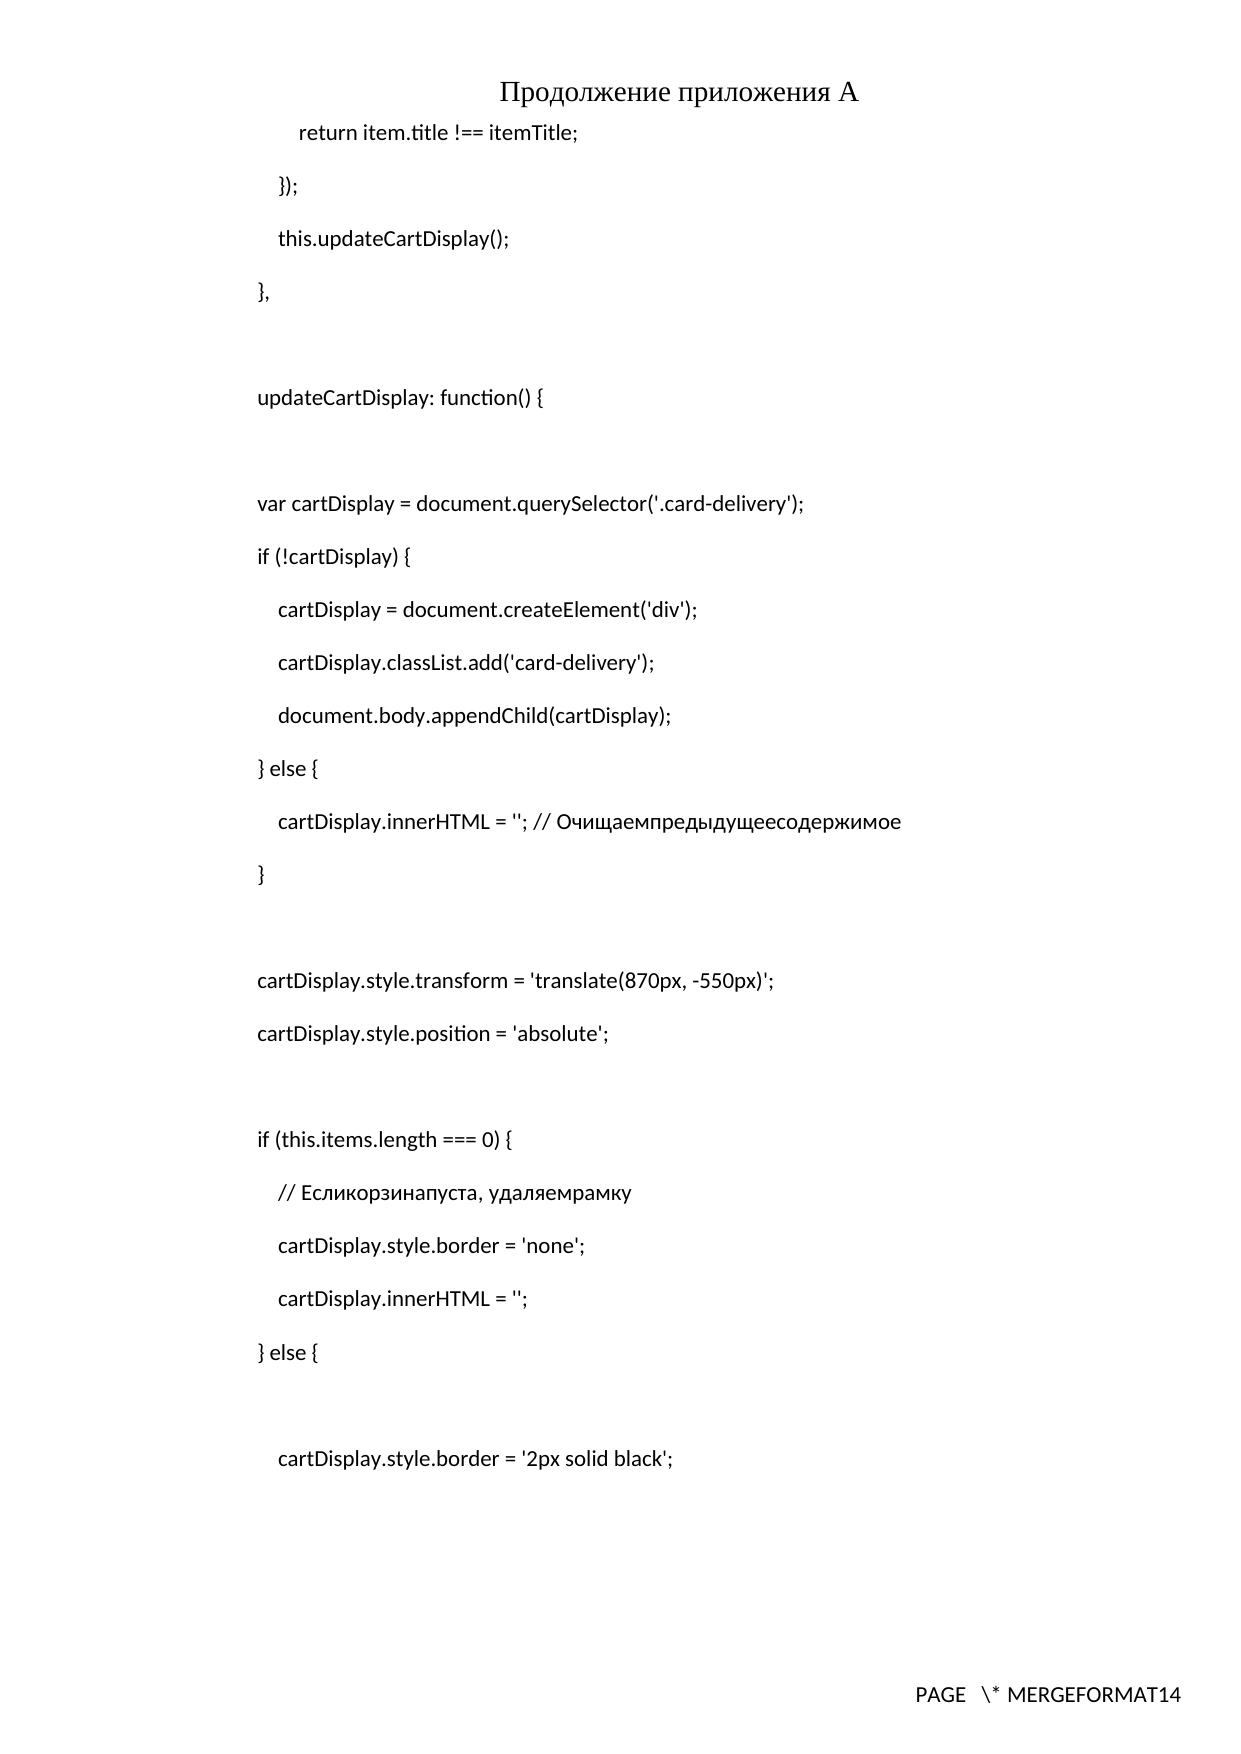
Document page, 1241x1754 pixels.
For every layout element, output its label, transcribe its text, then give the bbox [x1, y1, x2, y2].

text } [236, 860, 1181, 888]
text // Есликорзинапуста, удаляемрамку [236, 1178, 1181, 1207]
text cartDisplay.style.transform = 'translate(870px, -550px)'; [236, 966, 1181, 994]
text cartDisplay.innerHTML = ''; [236, 1284, 1181, 1313]
text cartDisplay.style.border = '2px solid black'; [236, 1444, 1181, 1472]
text }); [236, 171, 1181, 199]
text if (!cartDisplay) { [236, 542, 1181, 570]
text updateCartDisplay: function() { [236, 383, 1181, 411]
text cartDisplay = document.createElement('div'); [236, 595, 1181, 623]
text cartDisplay.innerHTML = ''; // Очищаемпредыдущеесодержимое [236, 807, 1181, 835]
text this.updateCartDisplay(); [236, 224, 1181, 252]
text cartDisplay.style.position = 'absolute'; [236, 1019, 1181, 1047]
text return item.title !== itemTitle; [236, 118, 1181, 146]
text cartDisplay.classList.add('card-delivery'); [236, 648, 1181, 676]
text cartDisplay.style.border = 'none'; [236, 1232, 1181, 1259]
text } else { [236, 754, 1181, 782]
text } else { [236, 1338, 1181, 1366]
text if (this.items.length === 0) { [236, 1126, 1181, 1153]
text document.body.appendChild(cartDisplay); [236, 701, 1181, 729]
text }, [236, 277, 1181, 305]
text var cartDisplay = document.querySelector('.card-delivery'); [236, 489, 1181, 517]
